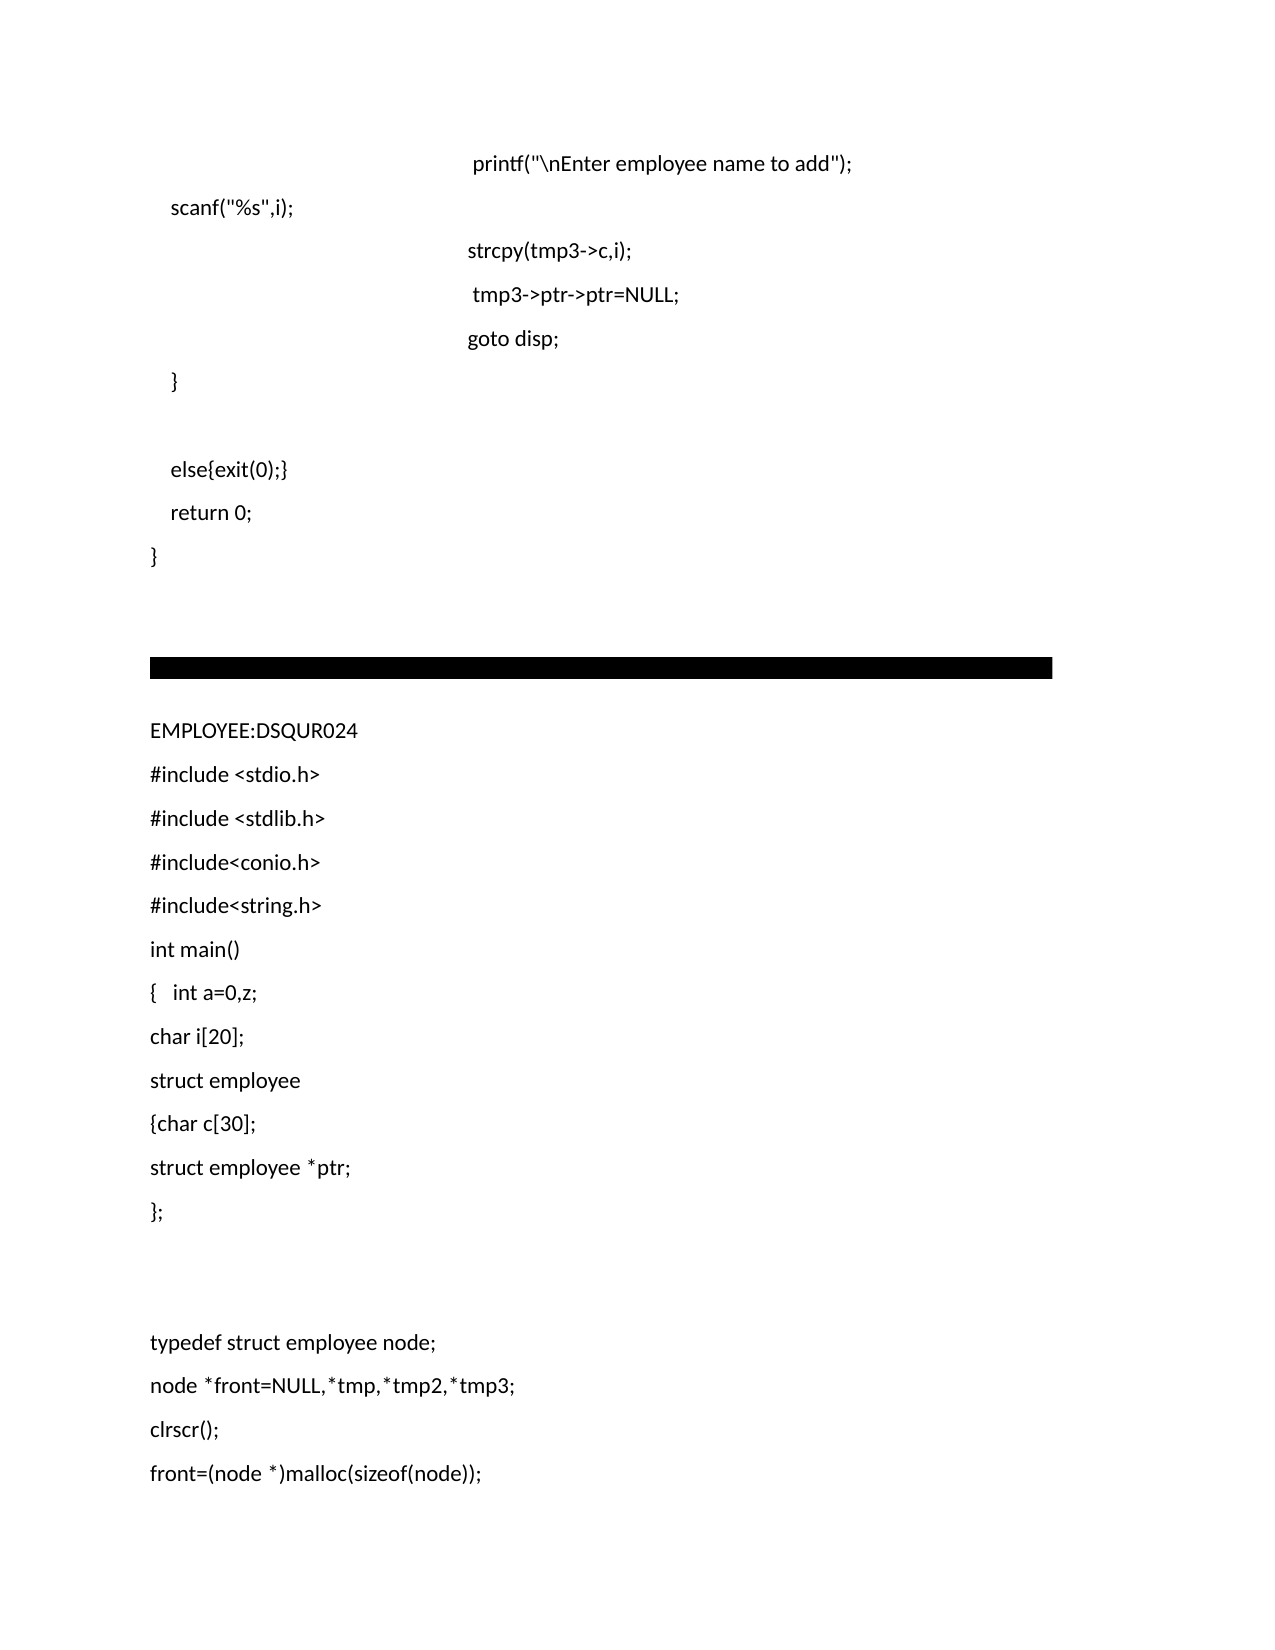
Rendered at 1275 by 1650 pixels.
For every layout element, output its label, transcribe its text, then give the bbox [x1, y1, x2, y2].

text goto disp; [150, 324, 1125, 352]
text tmp3->ptr->ptr=NULL; [150, 281, 1125, 308]
text clrscr(); [150, 1416, 1125, 1443]
text #include<string.h> [150, 892, 1125, 919]
text {char c[30]; [150, 1110, 1125, 1137]
text } [150, 543, 1125, 570]
text front=(node *)malloc(sizeof(node)); [150, 1459, 1125, 1486]
text struct employee *ptr; [150, 1154, 1125, 1181]
text strcpy(tmp3->c,i); [150, 237, 1125, 264]
text char i[20]; [150, 1023, 1125, 1050]
text return 0; [150, 499, 1125, 526]
text typedef struct employee node; [150, 1328, 1125, 1355]
text int main() [150, 936, 1125, 963]
text EMPLOYEE:DSQUR024 [150, 717, 1125, 744]
text { int a=0,z; [150, 979, 1125, 1006]
text } [150, 368, 1125, 395]
text }; [150, 1197, 1125, 1224]
text struct employee [150, 1067, 1125, 1093]
text #include <stdio.h> [150, 761, 1125, 788]
text #include <stdlib.h> [150, 805, 1125, 832]
text else{exit(0);} [150, 456, 1125, 482]
text #include<conio.h> [150, 848, 1125, 875]
text scanf("%s",i); [150, 194, 1125, 221]
text node *front=NULL,*tmp,*tmp2,*tmp3; [150, 1372, 1125, 1399]
text printf("\nEnter employee name to add"); [150, 150, 1125, 177]
